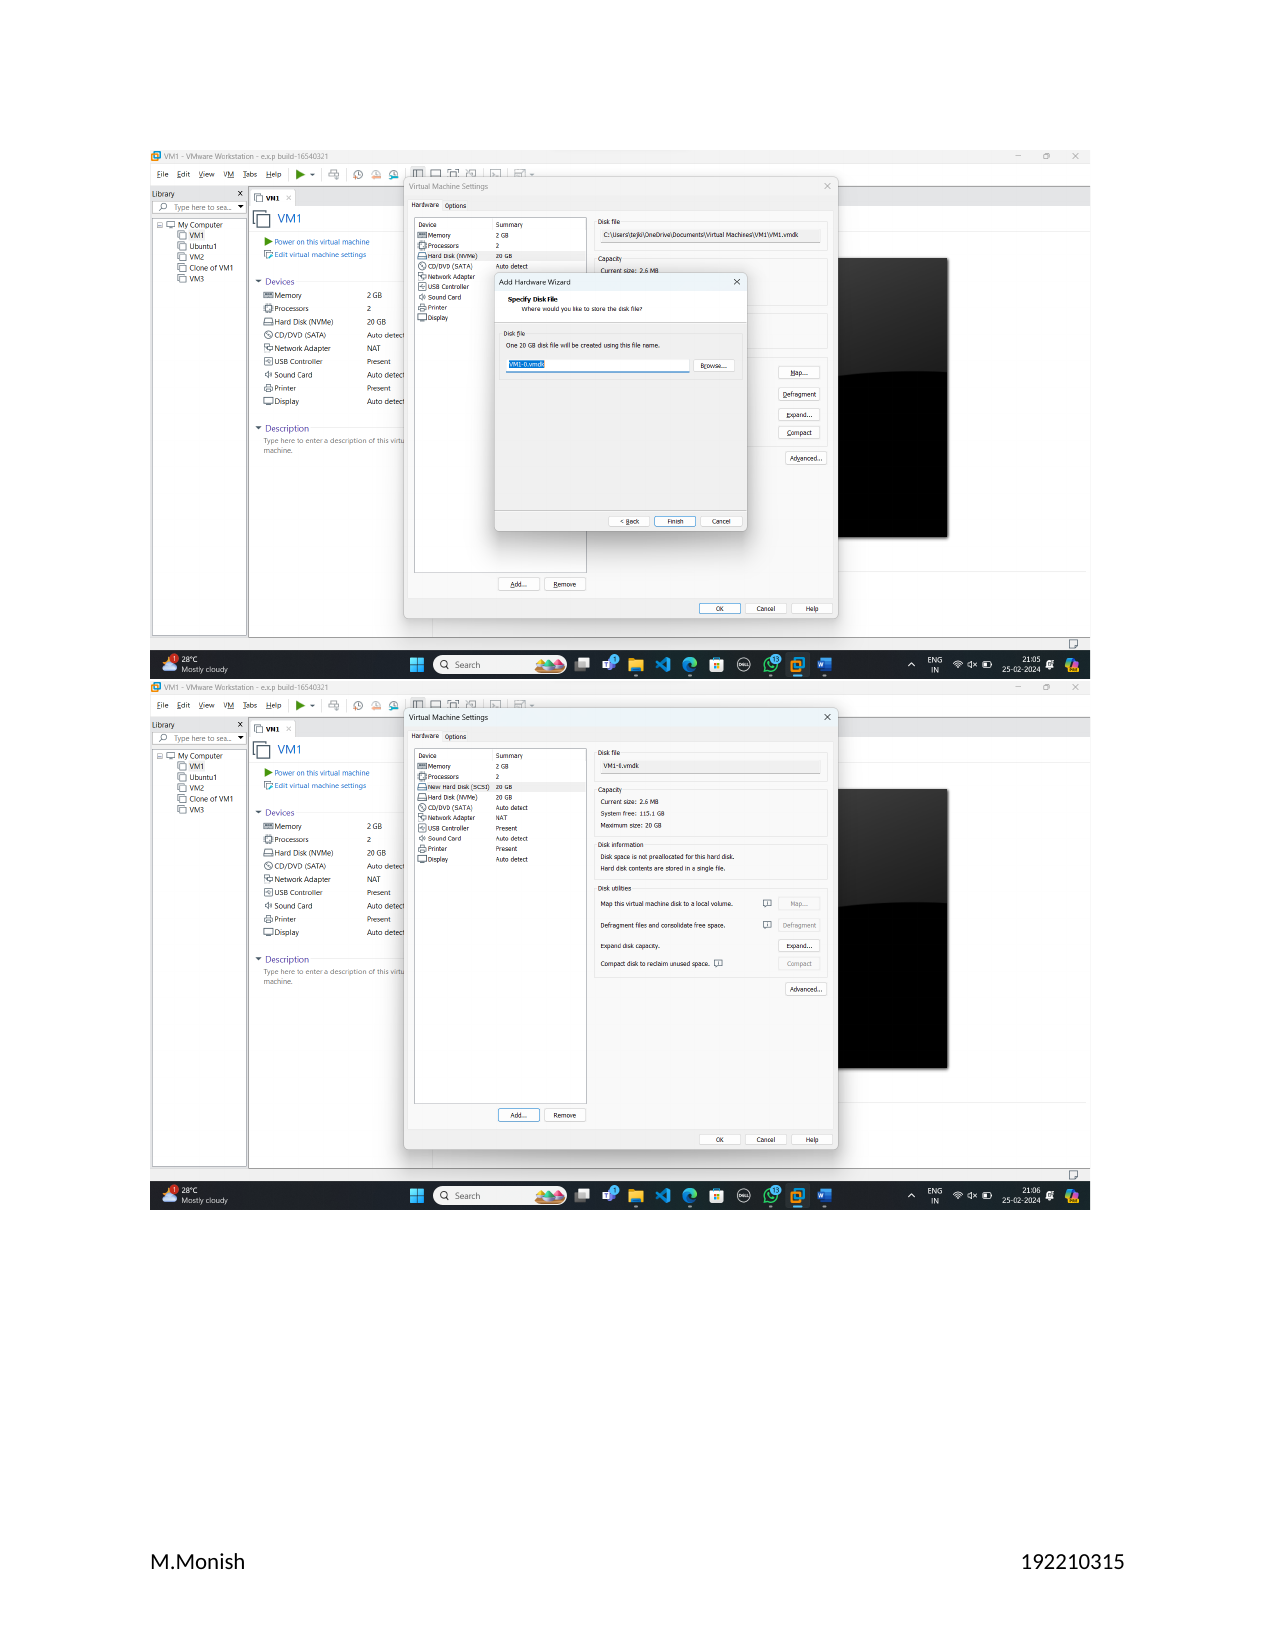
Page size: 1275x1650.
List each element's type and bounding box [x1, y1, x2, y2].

picture [150, 150, 1091, 679]
picture [150, 681, 1091, 1210]
